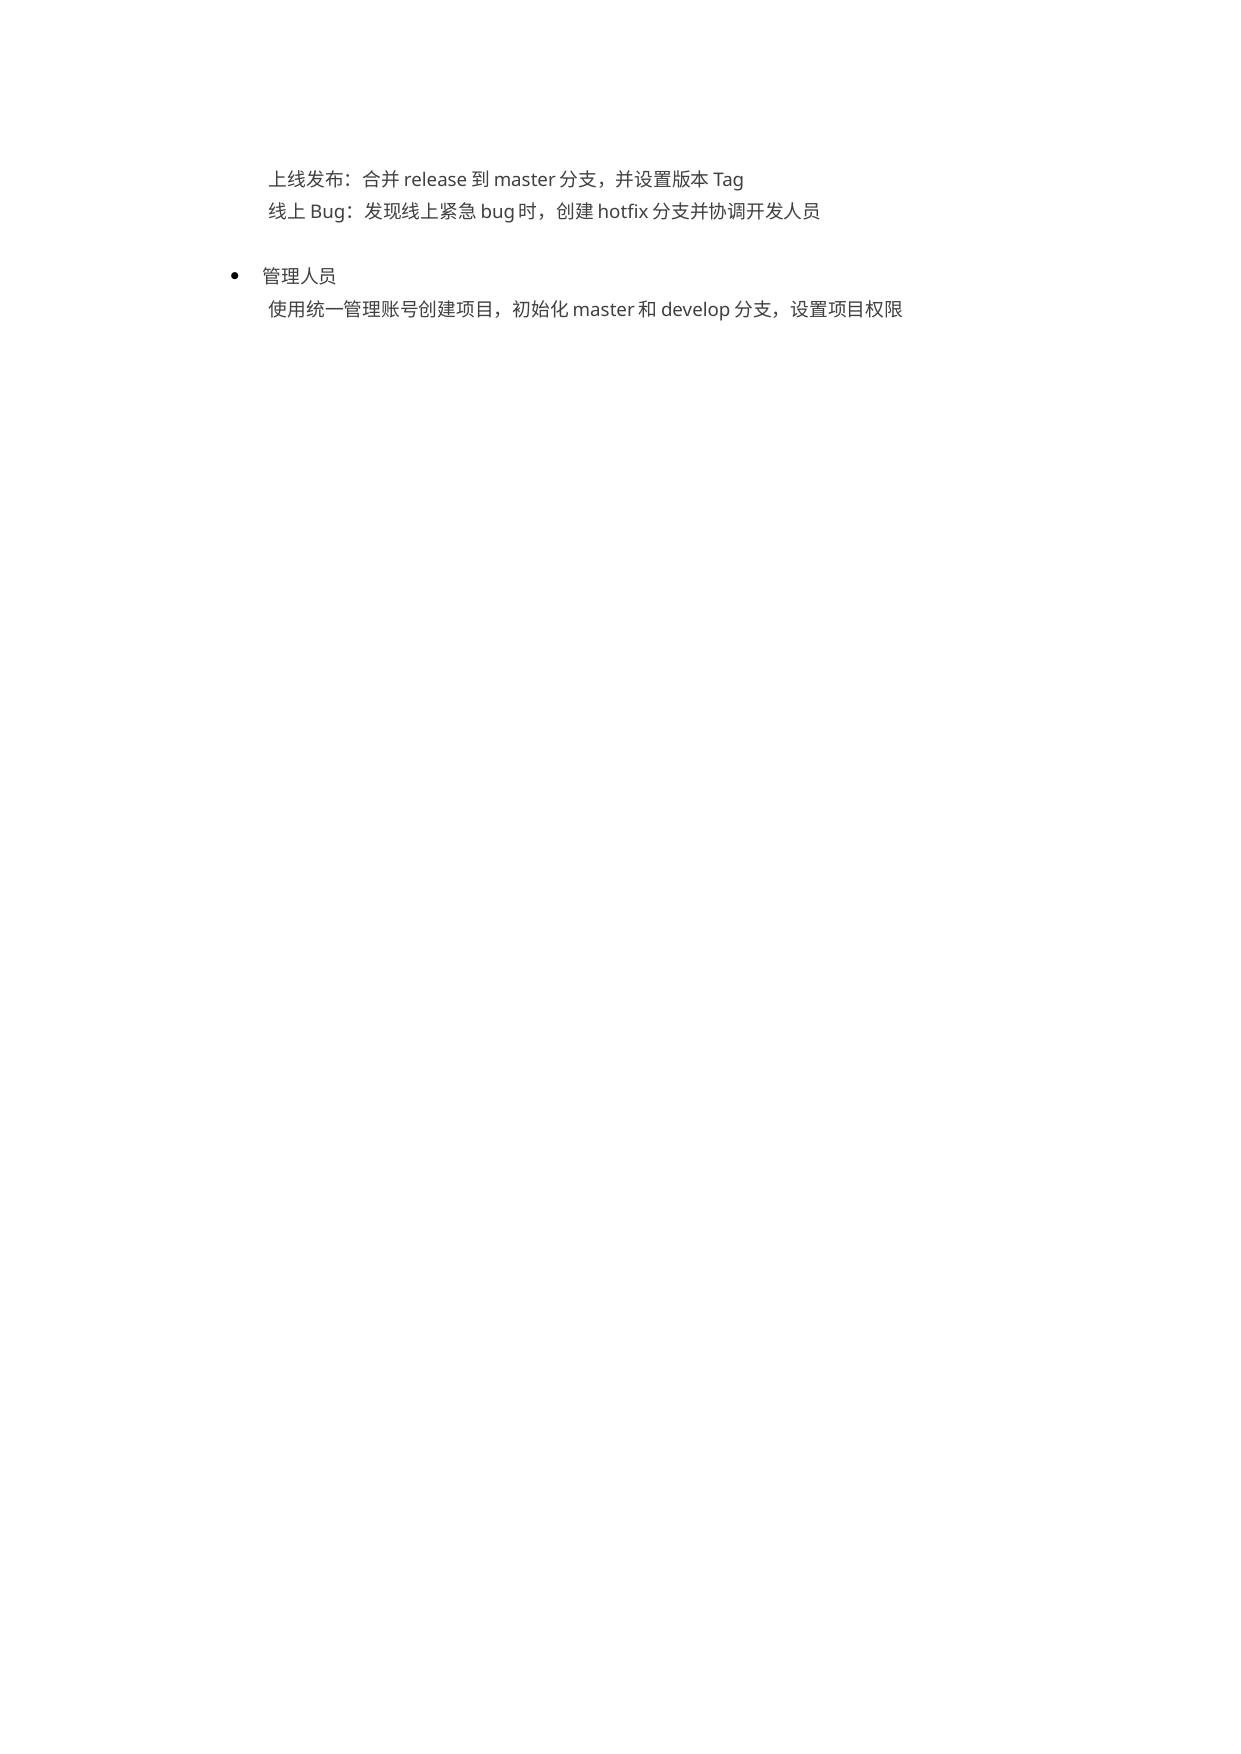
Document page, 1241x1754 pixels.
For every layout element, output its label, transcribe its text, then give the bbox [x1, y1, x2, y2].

list 管理人员 使用统一管理账号创建项目，初始化master和develop分支，设置项目权限 [231, 259, 1053, 324]
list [231, 162, 1053, 259]
